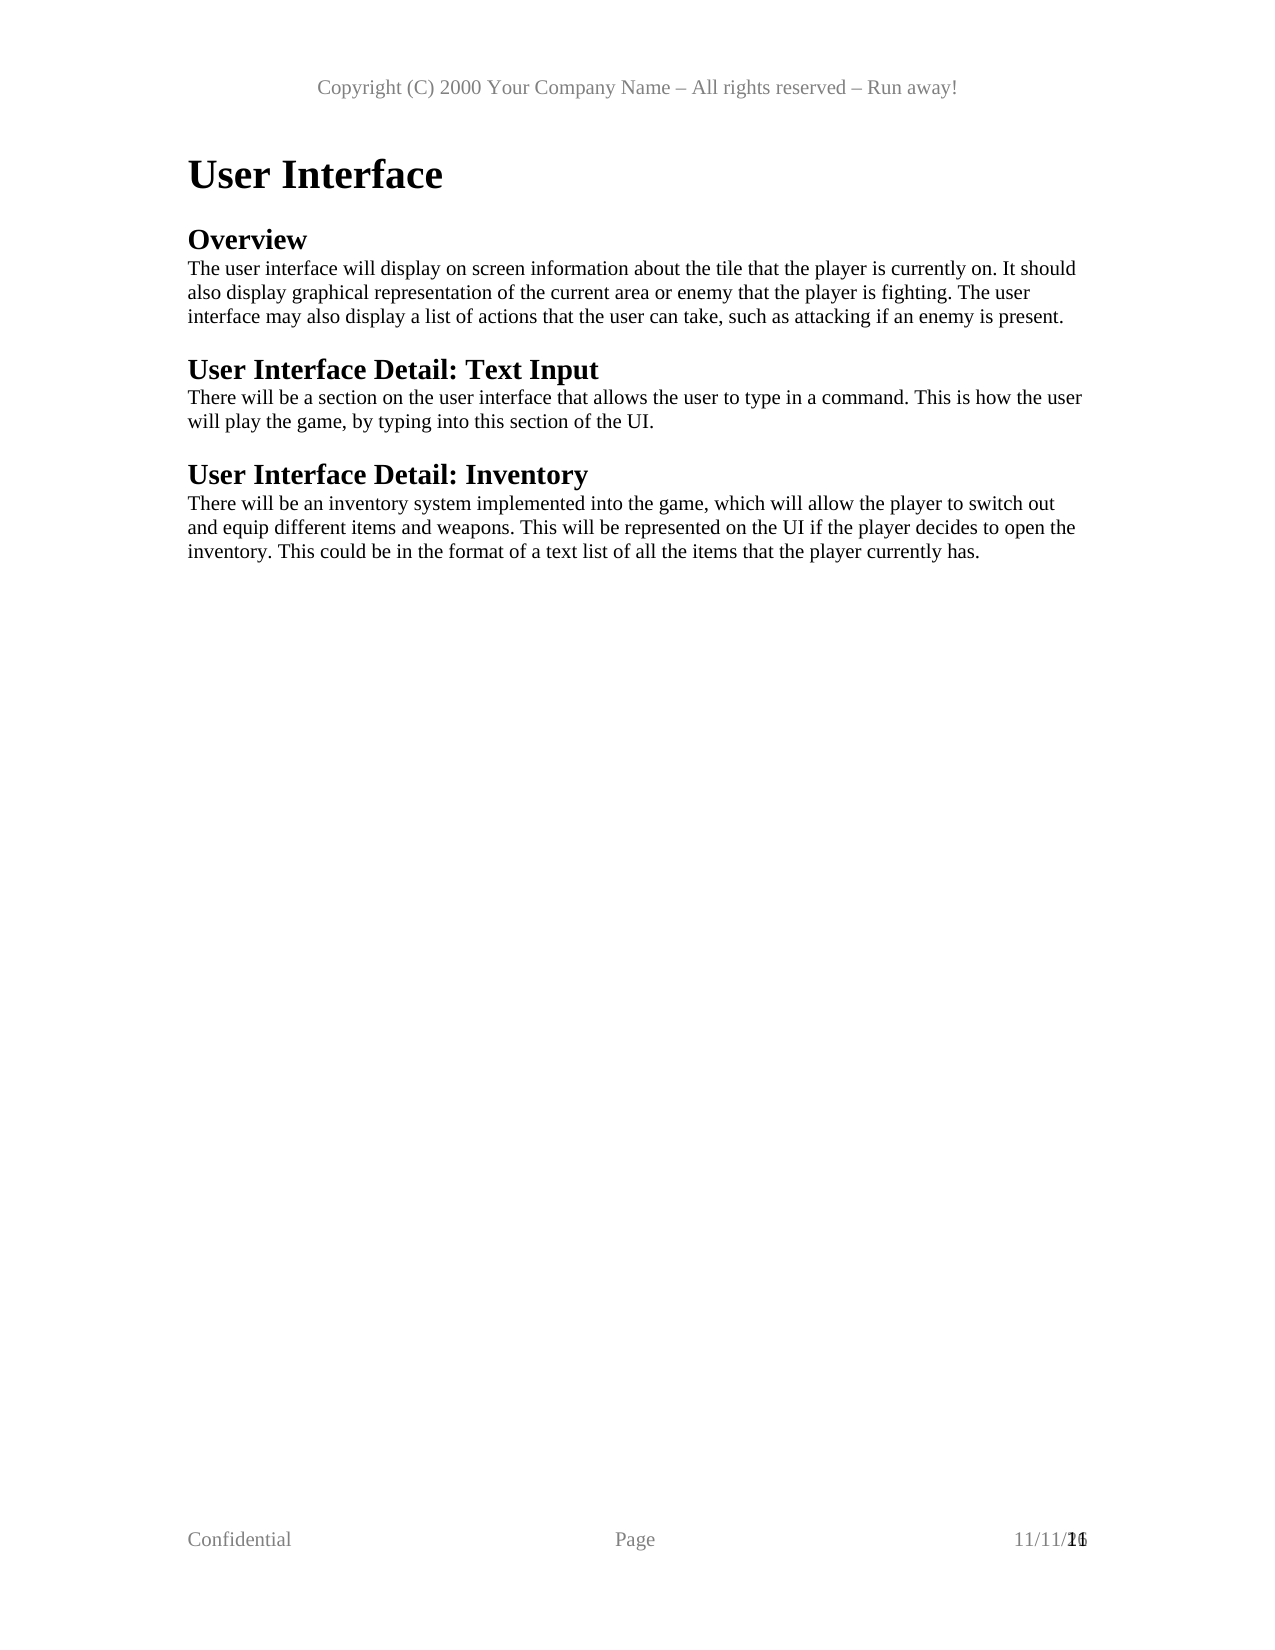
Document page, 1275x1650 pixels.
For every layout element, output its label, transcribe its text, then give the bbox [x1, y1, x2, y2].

subtitle User Interface Detail: Inventory [187, 457, 1087, 491]
text There will be an inventory system implemented into the game, which will allow the player to switch out and equip different items and weapons. This will be represented on the UI if the player decides to open the inventory. This could be in the format of a text list of all the items that the player currently has. [187, 491, 1087, 563]
subtitle User Interface [187, 150, 1087, 198]
text The user interface will display on screen information about the tile that the player is currently on. It should also display graphical representation of the current area or enemy that the player is fighting. The user interface may also display a list of actions that the user can take, such as attacking if an enemy is present. [187, 256, 1087, 328]
text There will be a section on the user interface that allows the user to type in a command. This is how the user will play the game, by typing into this section of the UI. [187, 385, 1087, 433]
subtitle User Interface Detail: Text Input [187, 352, 1087, 385]
subtitle Overview [187, 222, 1087, 256]
